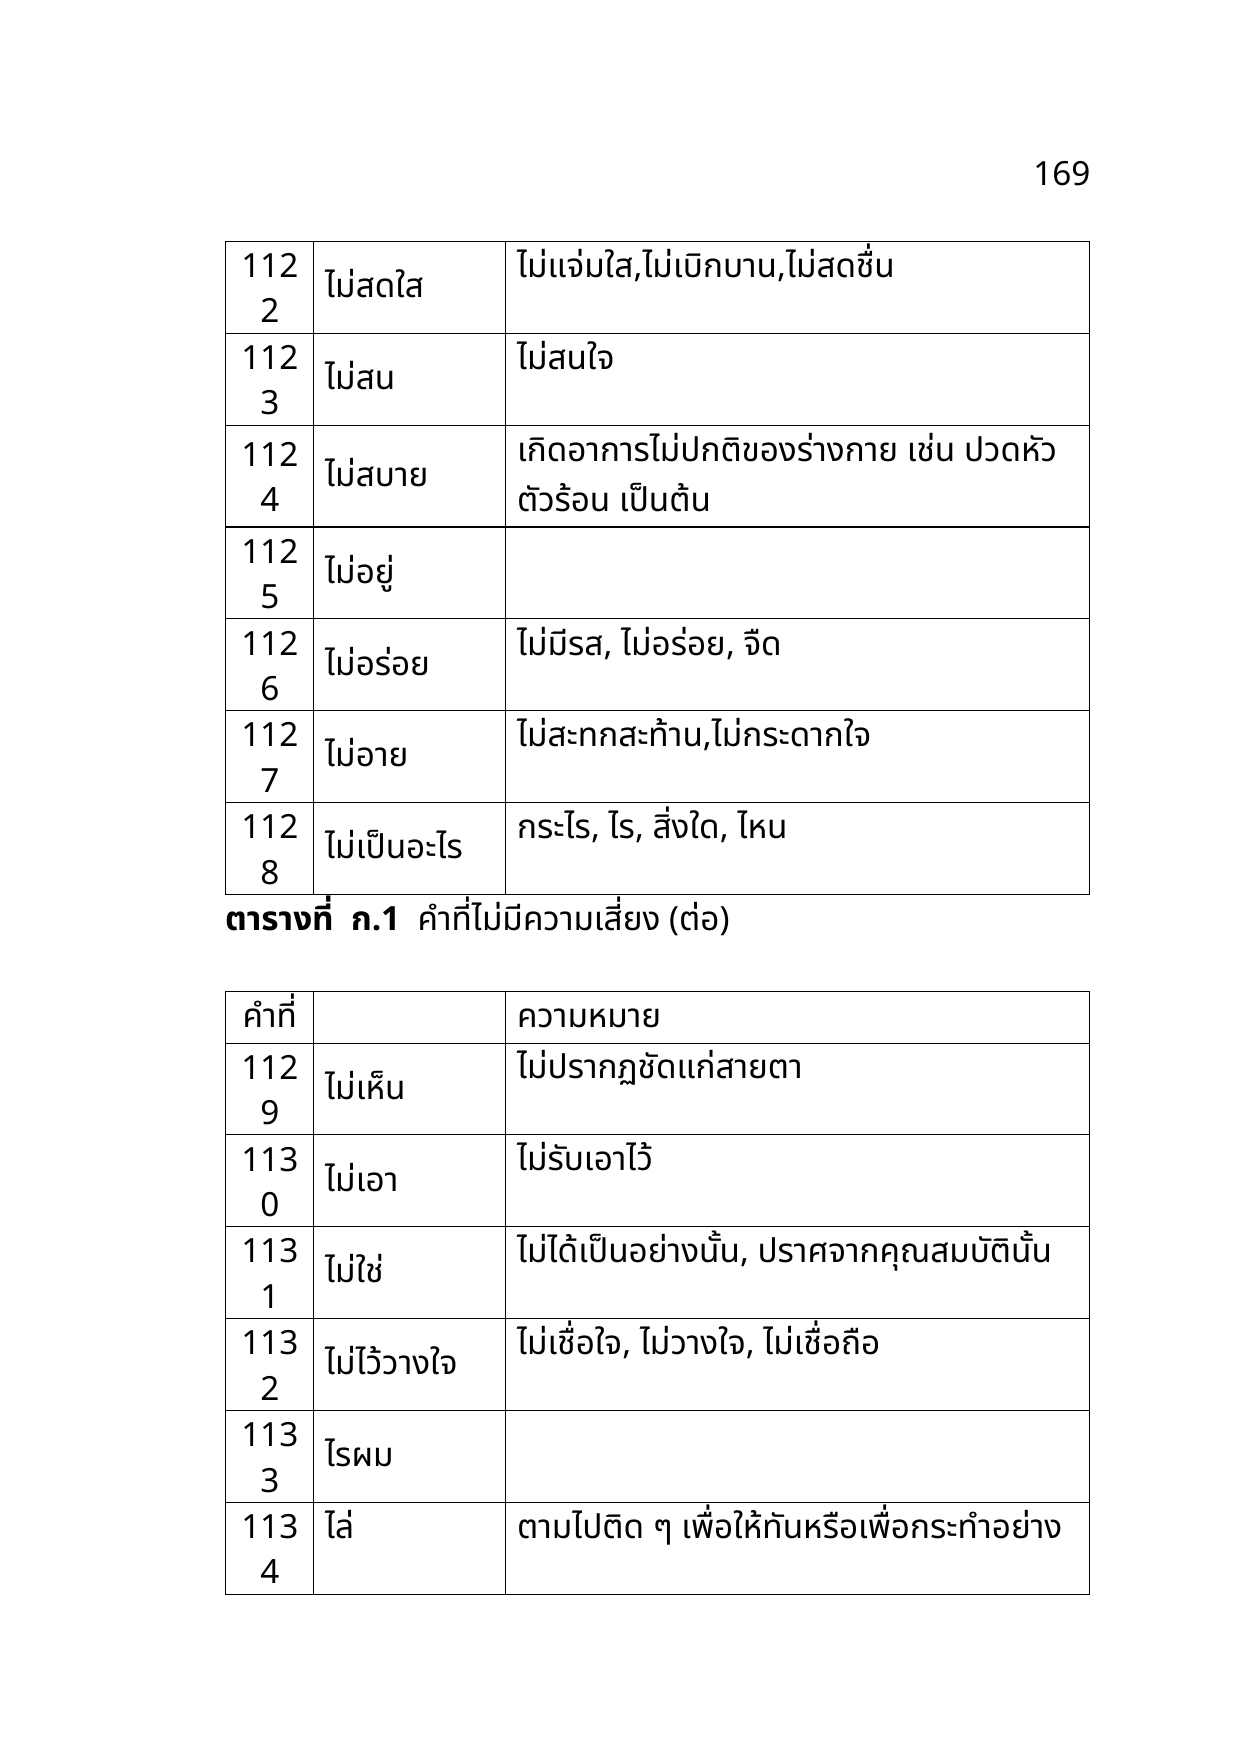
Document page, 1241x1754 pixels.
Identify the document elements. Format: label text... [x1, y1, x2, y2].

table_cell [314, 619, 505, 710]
text ตารางที่ ก.1 คำที่ไม่มีความเสี่ยง (ต่อ) [225, 895, 1090, 946]
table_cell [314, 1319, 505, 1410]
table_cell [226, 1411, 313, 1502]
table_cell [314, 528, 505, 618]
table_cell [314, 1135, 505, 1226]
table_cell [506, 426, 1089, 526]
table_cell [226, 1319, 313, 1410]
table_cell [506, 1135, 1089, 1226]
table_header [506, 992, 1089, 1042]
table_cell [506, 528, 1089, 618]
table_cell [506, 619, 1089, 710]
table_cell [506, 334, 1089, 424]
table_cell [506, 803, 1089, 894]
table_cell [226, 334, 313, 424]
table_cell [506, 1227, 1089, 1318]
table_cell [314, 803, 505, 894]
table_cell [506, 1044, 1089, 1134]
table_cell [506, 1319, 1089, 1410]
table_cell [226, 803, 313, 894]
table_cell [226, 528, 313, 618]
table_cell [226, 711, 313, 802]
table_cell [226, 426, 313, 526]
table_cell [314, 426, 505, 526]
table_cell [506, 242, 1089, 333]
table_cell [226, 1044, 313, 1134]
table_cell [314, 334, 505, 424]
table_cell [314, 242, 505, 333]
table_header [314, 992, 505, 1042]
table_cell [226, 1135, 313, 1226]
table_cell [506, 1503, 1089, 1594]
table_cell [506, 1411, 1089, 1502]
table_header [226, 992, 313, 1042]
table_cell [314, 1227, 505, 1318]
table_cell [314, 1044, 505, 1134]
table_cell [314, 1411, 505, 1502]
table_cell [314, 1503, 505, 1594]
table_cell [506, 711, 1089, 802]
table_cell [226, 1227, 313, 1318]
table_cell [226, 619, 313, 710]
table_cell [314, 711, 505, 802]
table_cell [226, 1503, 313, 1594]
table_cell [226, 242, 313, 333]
